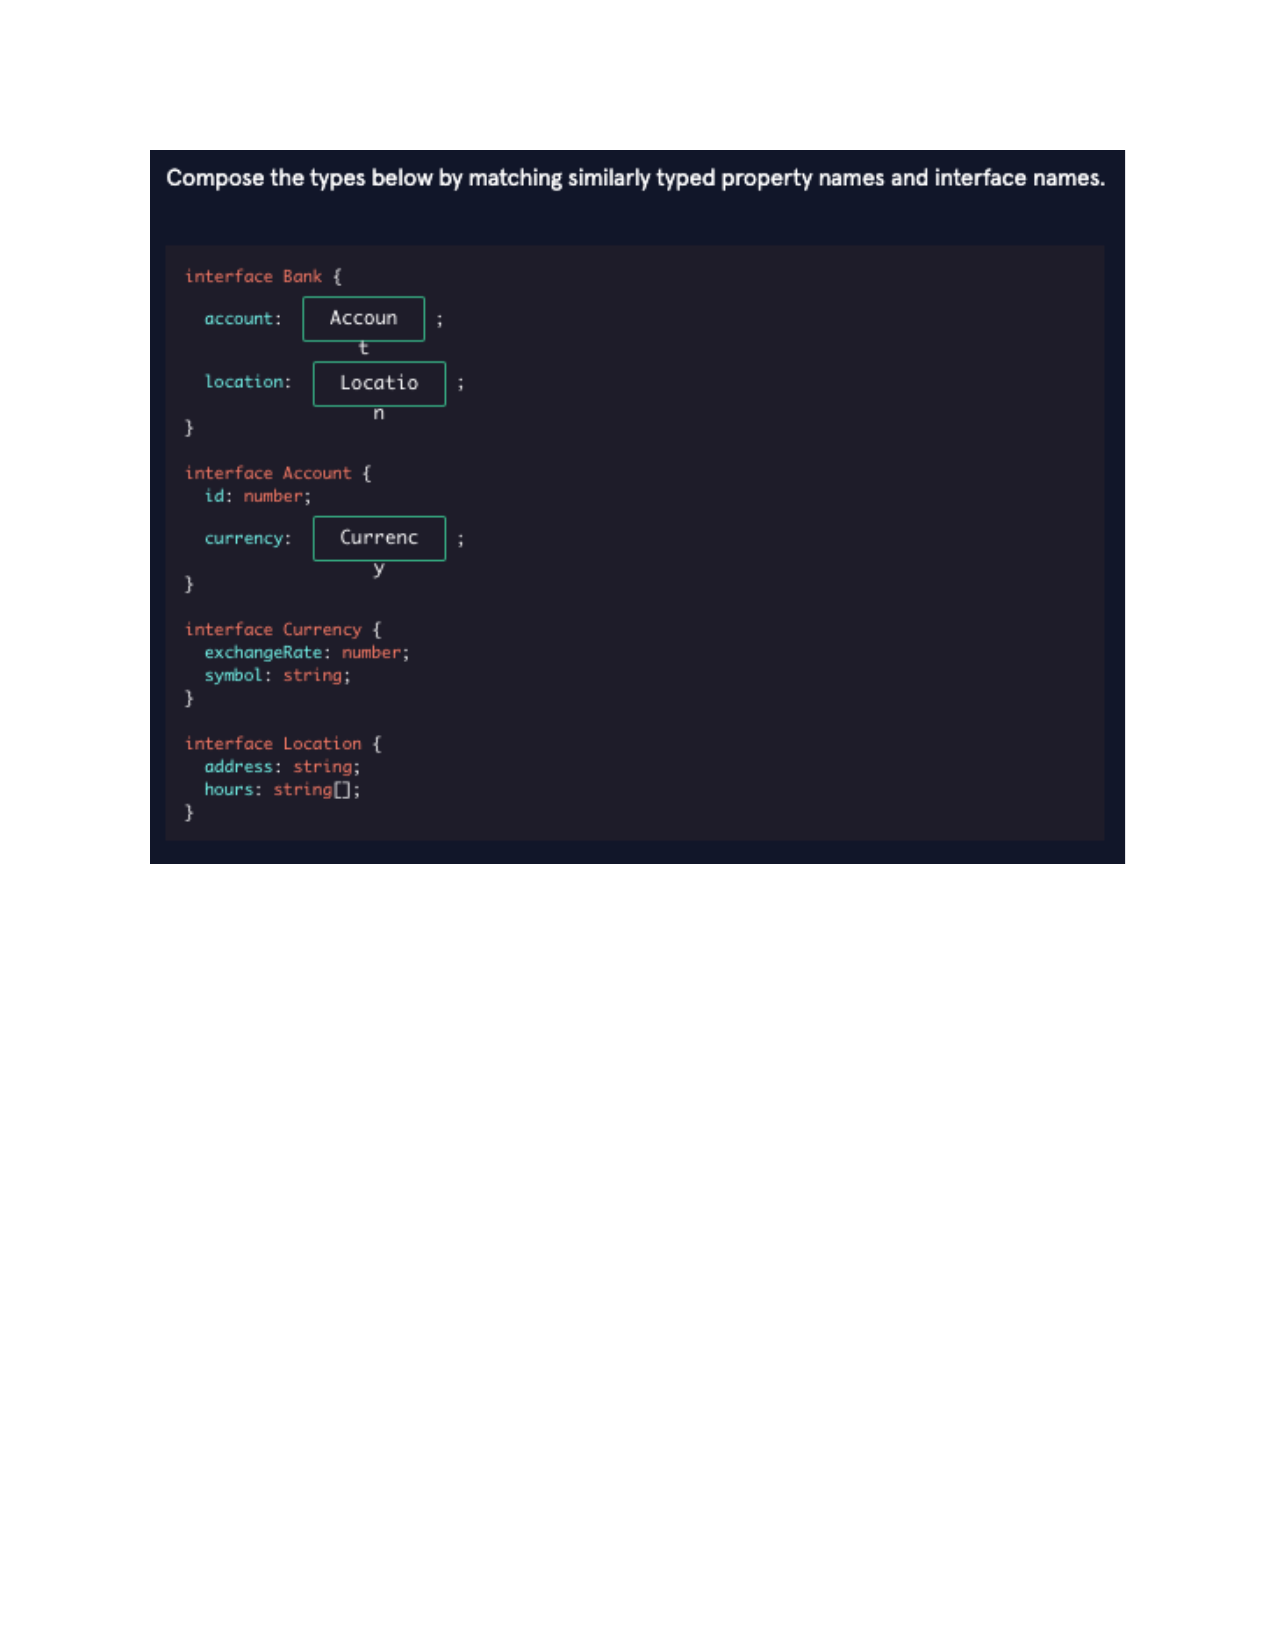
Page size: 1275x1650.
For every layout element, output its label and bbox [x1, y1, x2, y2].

picture [150, 150, 1125, 864]
